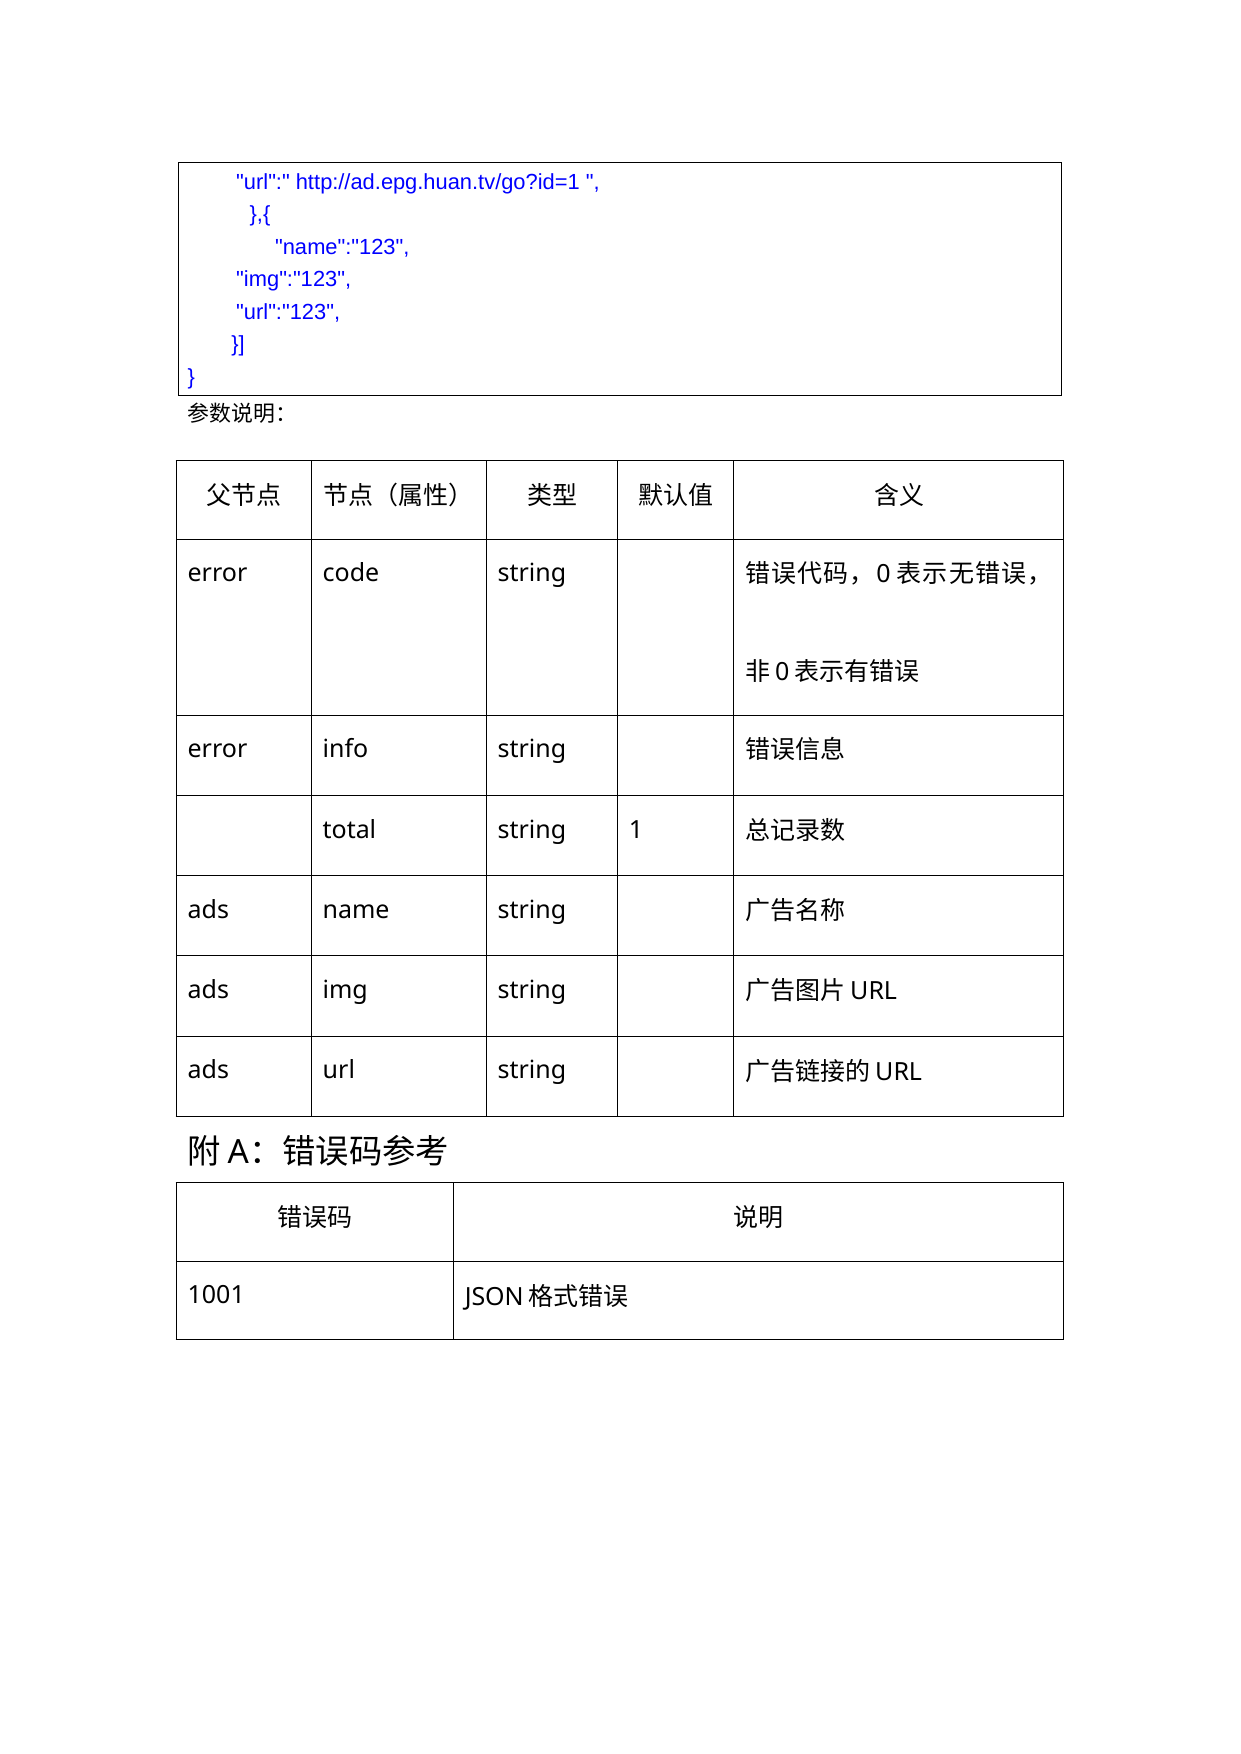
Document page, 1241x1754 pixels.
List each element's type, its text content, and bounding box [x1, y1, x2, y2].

table_cell 1001 [177, 1262, 453, 1339]
table_cell string [487, 956, 617, 1036]
table_cell string [487, 540, 617, 714]
table_cell error [177, 716, 311, 795]
text 附A：错误码参考 [187, 1117, 1053, 1182]
text "img":"123", [187, 263, 1053, 295]
table_cell error [177, 540, 311, 714]
table_cell string [487, 716, 617, 795]
table_cell [618, 876, 733, 955]
table_cell [618, 716, 733, 795]
table_cell ads [177, 956, 311, 1036]
text 参数说明： [187, 396, 1053, 428]
table_header 说明 [454, 1183, 1063, 1261]
table_cell 错误信息 [734, 716, 1063, 795]
table_header 错误码 [177, 1183, 453, 1261]
table_header 默认值 [618, 461, 733, 538]
table_header 含义 [734, 461, 1063, 538]
table_header 类型 [487, 461, 617, 538]
table_cell 广告名称 [734, 876, 1063, 955]
table_cell string [487, 1037, 617, 1116]
table_cell ads [177, 876, 311, 955]
text "name":"123", [187, 230, 1053, 263]
table_cell string [487, 876, 617, 955]
table_cell info [312, 716, 486, 795]
table_cell [618, 540, 733, 714]
table_cell 错误代码，0表示无错误，非0表示有错误 [734, 540, 1063, 714]
table_cell img [312, 956, 486, 1036]
table_cell 广告图片URL [734, 956, 1063, 1036]
text }] [187, 328, 1053, 357]
table_header 父节点 [177, 461, 311, 538]
table_cell [618, 956, 733, 1036]
table_cell 总记录数 [734, 796, 1063, 875]
table_cell ads [177, 1037, 311, 1116]
table_cell total [312, 796, 486, 875]
text "url":" http://ad.epg.huan.tv/go?id=1 ", [179, 163, 1061, 198]
text "url":"123", [187, 295, 1053, 328]
table_cell string [487, 796, 617, 875]
table_cell [618, 1037, 733, 1116]
table_cell [177, 796, 311, 875]
table_cell 广告链接的URL [734, 1037, 1063, 1116]
table_cell url [312, 1037, 486, 1116]
text },{ [187, 198, 1053, 230]
table_cell 1 [618, 796, 733, 875]
table_cell code [312, 540, 486, 714]
text } [179, 357, 1061, 395]
table_cell name [312, 876, 486, 955]
table_header 节点（属性） [312, 461, 486, 538]
table_cell JSON格式错误 [454, 1262, 1063, 1339]
